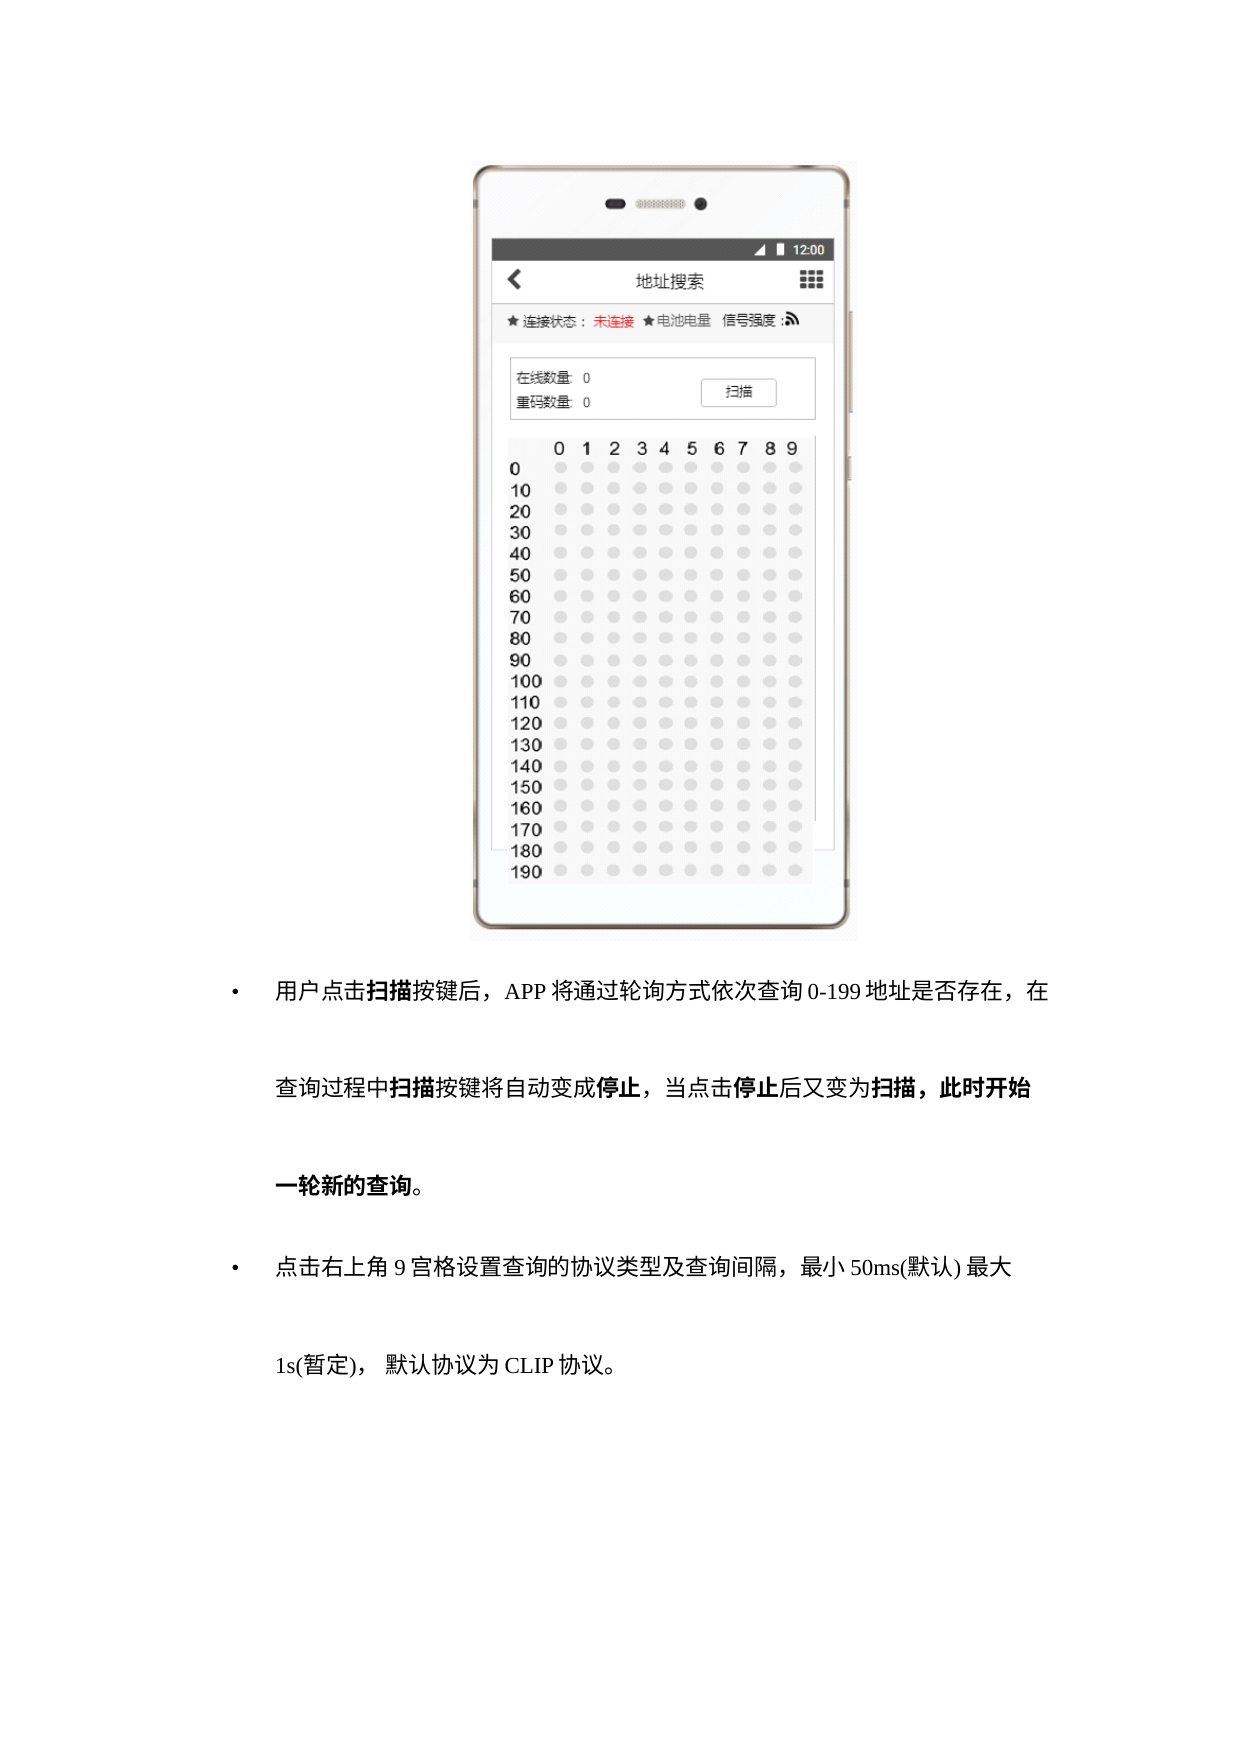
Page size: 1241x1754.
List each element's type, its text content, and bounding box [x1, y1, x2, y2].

picture [470, 161, 858, 941]
list 用户点击扫描按键后，APP将通过轮询方式依次查询0-199地址是否存在，在查询过程中扫描按键将自动变成停止，当点击停止后又变为扫描，此时开始一轮新的查询。 [231, 957, 1053, 1217]
list 点击右上角9宫格设置查询的协议类型及查询间隔，最小50ms(默认) 最大1s(暂定)， 默认协议为CLIP协议。 [231, 1233, 1053, 1396]
